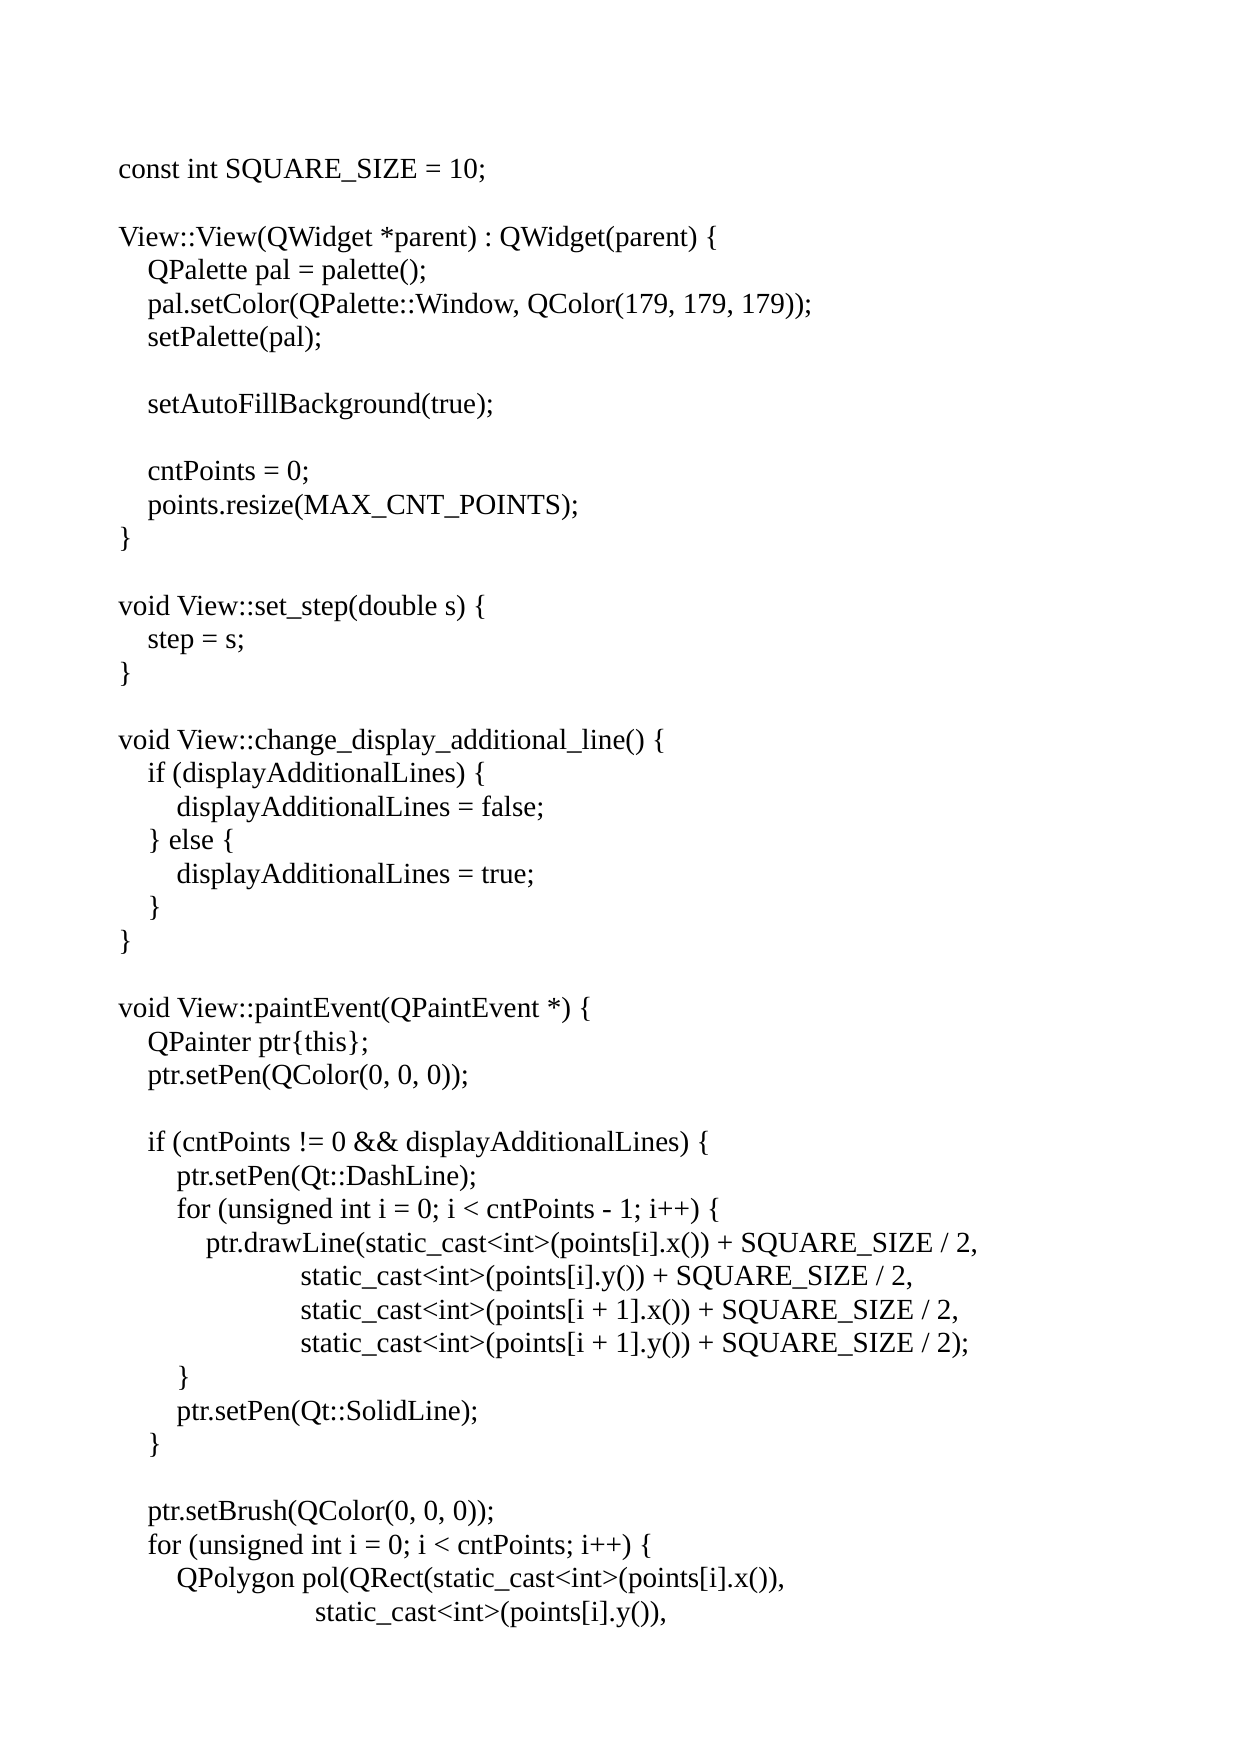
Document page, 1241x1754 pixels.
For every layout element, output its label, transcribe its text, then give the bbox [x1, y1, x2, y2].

text setPalette(pal); [118, 319, 1122, 353]
text ptr.setPen(QColor(0, 0, 0)); [118, 1057, 1122, 1091]
text QPolygon pol(QRect(static_cast<int>(points[i].x()), [118, 1560, 1122, 1594]
text QPalette pal = palette(); [118, 252, 1122, 286]
text if (displayAdditionalLines) { [118, 755, 1122, 789]
text for (unsigned int i = 0; i < cntPoints; i++) { [118, 1527, 1122, 1560]
text QPainter ptr{this}; [118, 1024, 1122, 1057]
text setAutoFillBackground(true); [118, 386, 1122, 420]
text } [118, 521, 1122, 554]
text } else { [118, 822, 1122, 856]
text View::View(QWidget *parent) : QWidget(parent) { [118, 219, 1122, 252]
text } [118, 1359, 1122, 1393]
text cntPoints = 0; [118, 453, 1122, 487]
text static_cast<int>(points[i].y()) + SQUARE_SIZE / 2, [118, 1258, 1122, 1292]
text step = s; [118, 621, 1122, 655]
text displayAdditionalLines = false; [118, 789, 1122, 822]
text for (unsigned int i = 0; i < cntPoints - 1; i++) { [118, 1191, 1122, 1225]
text } [118, 889, 1122, 923]
text ptr.drawLine(static_cast<int>(points[i].x()) + SQUARE_SIZE / 2, [118, 1225, 1122, 1258]
text pal.setColor(QPalette::Window, QColor(179, 179, 179)); [118, 286, 1122, 319]
text static_cast<int>(points[i + 1].x()) + SQUARE_SIZE / 2, [118, 1292, 1122, 1326]
text } [118, 1426, 1122, 1460]
text static_cast<int>(points[i + 1].y()) + SQUARE_SIZE / 2); [118, 1326, 1122, 1359]
text } [118, 923, 1122, 957]
text displayAdditionalLines = true; [118, 856, 1122, 889]
text void View::set_step(double s) { [118, 588, 1122, 621]
text static_cast<int>(points[i].y()), [118, 1594, 1122, 1627]
text ptr.setPen(Qt::DashLine); [118, 1158, 1122, 1191]
text void View::change_display_additional_line() { [118, 722, 1122, 755]
text points.resize(MAX_CNT_POINTS); [118, 487, 1122, 521]
text ptr.setBrush(QColor(0, 0, 0)); [118, 1493, 1122, 1527]
text const int SQUARE_SIZE = 10; [118, 152, 1122, 185]
text ptr.setPen(Qt::SolidLine); [118, 1393, 1122, 1426]
text if (cntPoints != 0 && displayAdditionalLines) { [118, 1124, 1122, 1158]
text } [118, 655, 1122, 688]
text void View::paintEvent(QPaintEvent *) { [118, 990, 1122, 1024]
